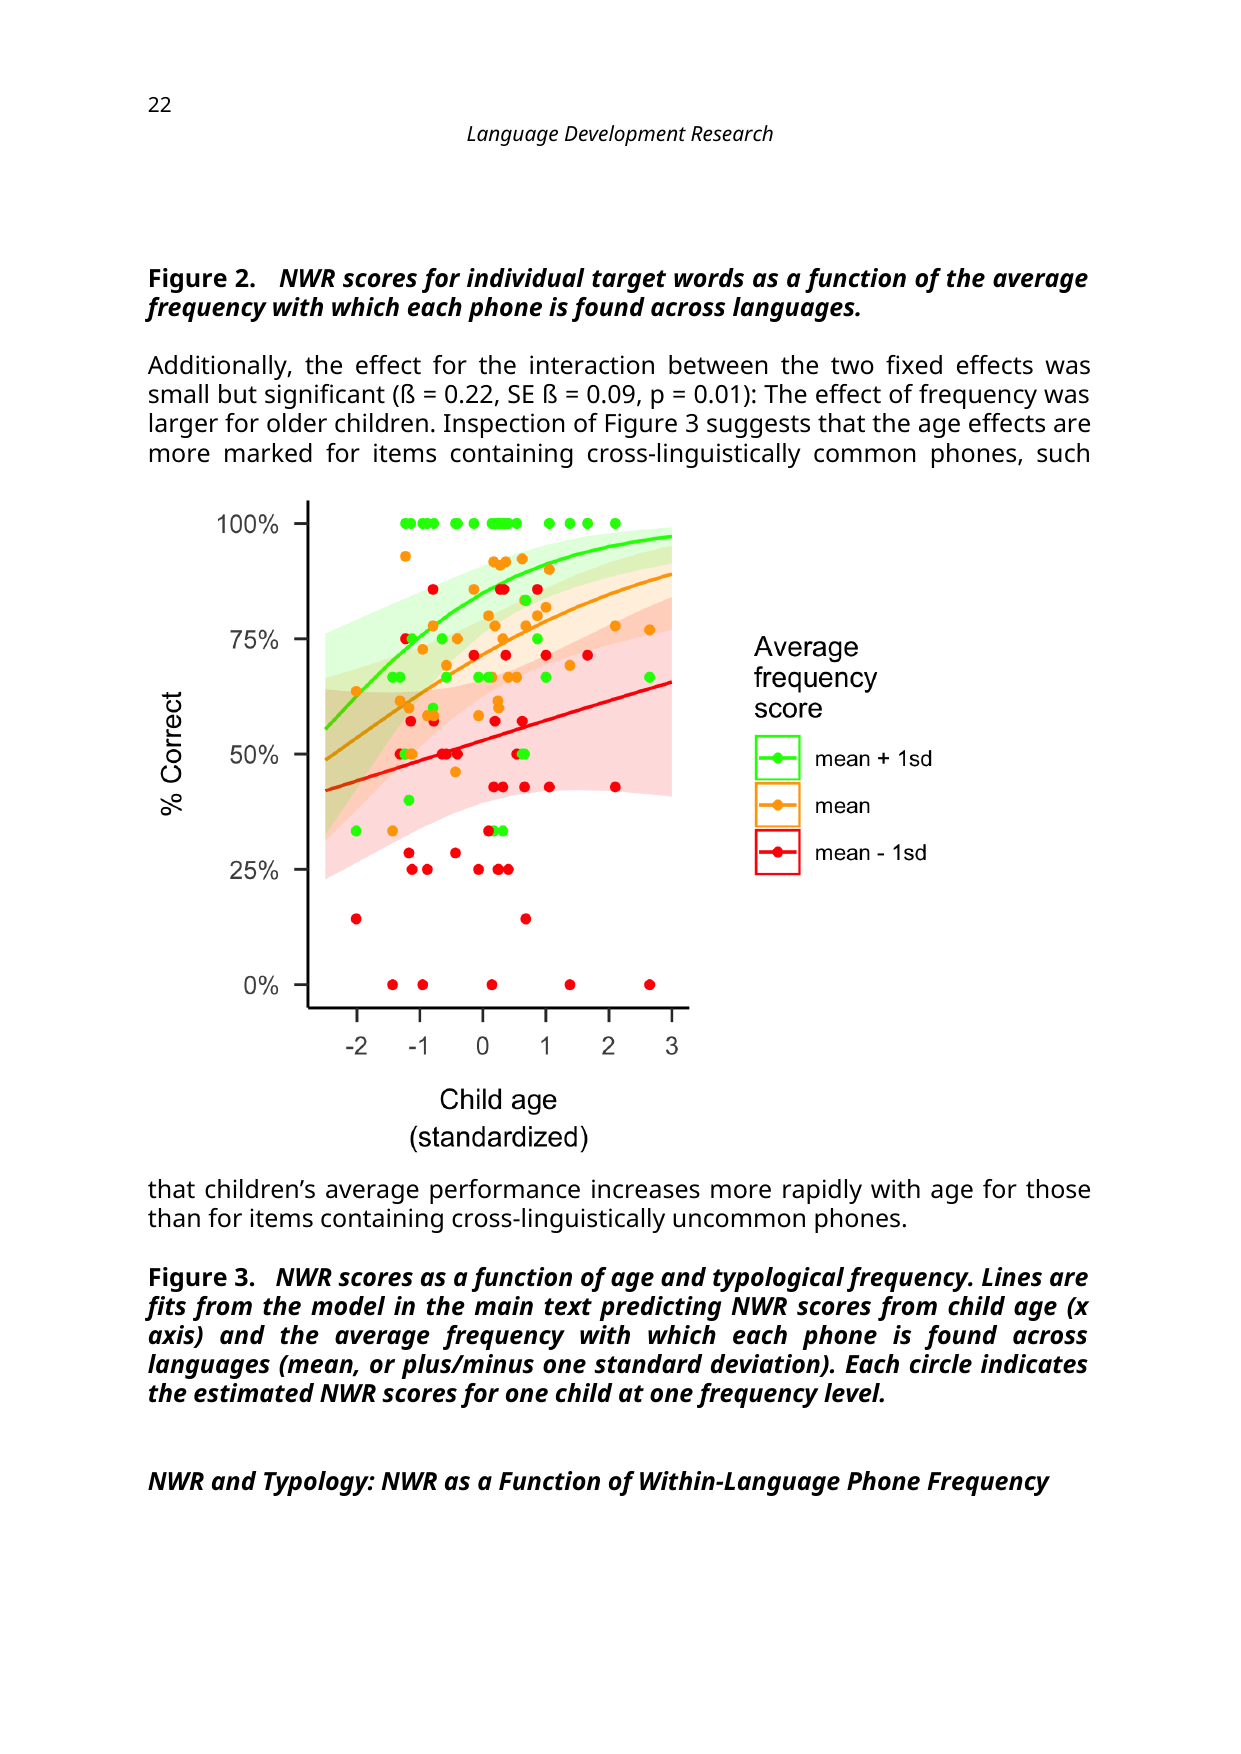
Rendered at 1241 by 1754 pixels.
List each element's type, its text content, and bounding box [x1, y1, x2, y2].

picture [147, 486, 989, 1166]
text Figure 2. NWR scores for individual target words as a function of the average frequency with which each phone is found across languages. [148, 264, 1092, 322]
text NWR and Typology: NWR as a Function of Within-Language Phone Frequency [148, 1467, 1092, 1496]
text Figure 3. NWR scores as a function of age and typological frequency. Lines are fits from the model in the main text predicting NWR scores from child age (x axis) and the average frequency with which each phone is found across languages (mean, or plus/minus one standard deviation). Each circle indicates the estimated NWR scores for one child at one frequency level. [148, 1263, 1092, 1408]
